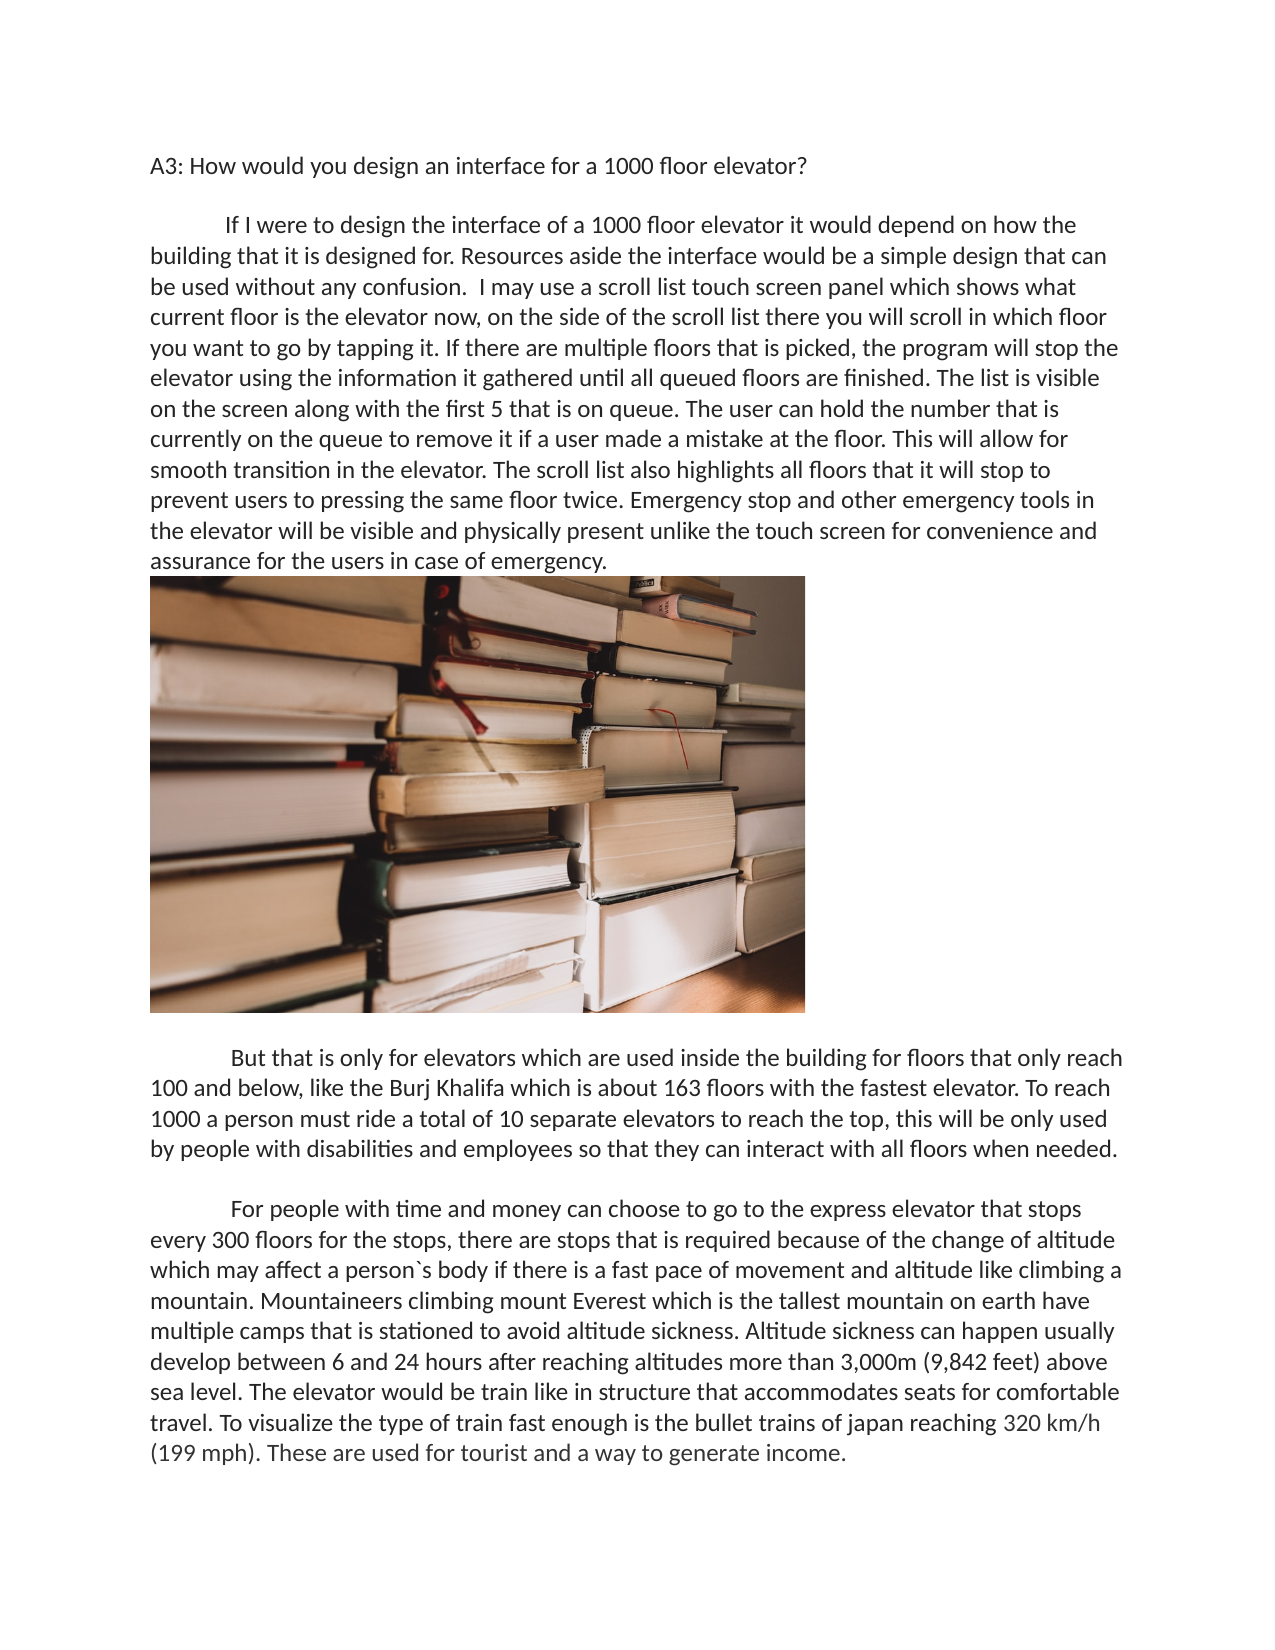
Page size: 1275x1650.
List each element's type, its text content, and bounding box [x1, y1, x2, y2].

picture [150, 576, 805, 1013]
text For people with time and money can choose to go to the express elevator that stops every 300 floors for the stops, there are stops that is required because of the change of altitude which may affect a person`s body if there is a fast pace of movement and altitude like climbing a mountain. Mountaineers climbing mount Everest which is the tallest mountain on earth have multiple camps that is stationed to avoid altitude sickness. Altitude sickness can happen usually develop between 6 and 24 hours after reaching altitudes more than 3,000m (9,842 feet) above sea level. The elevator would be train like in structure that accommodates seats for comfortable travel. To visualize the type of train fast enough is the bullet trains of japan reaching 320 km/h (199 mph). These are used for tourist and a way to generate income. [150, 1193, 1125, 1468]
text A3: How would you design an interface for a 1000 floor elevator? [150, 150, 1125, 181]
text But that is only for elevators which are used inside the building for floors that only reach 100 and below, like the Burj Khalifa which is about 163 floors with the fastest elevator. To reach 1000 a person must ride a total of 10 separate elevators to reach the top, this will be only used by people with disabilities and employees so that they can interact with all floors when needed. [150, 1042, 1125, 1164]
